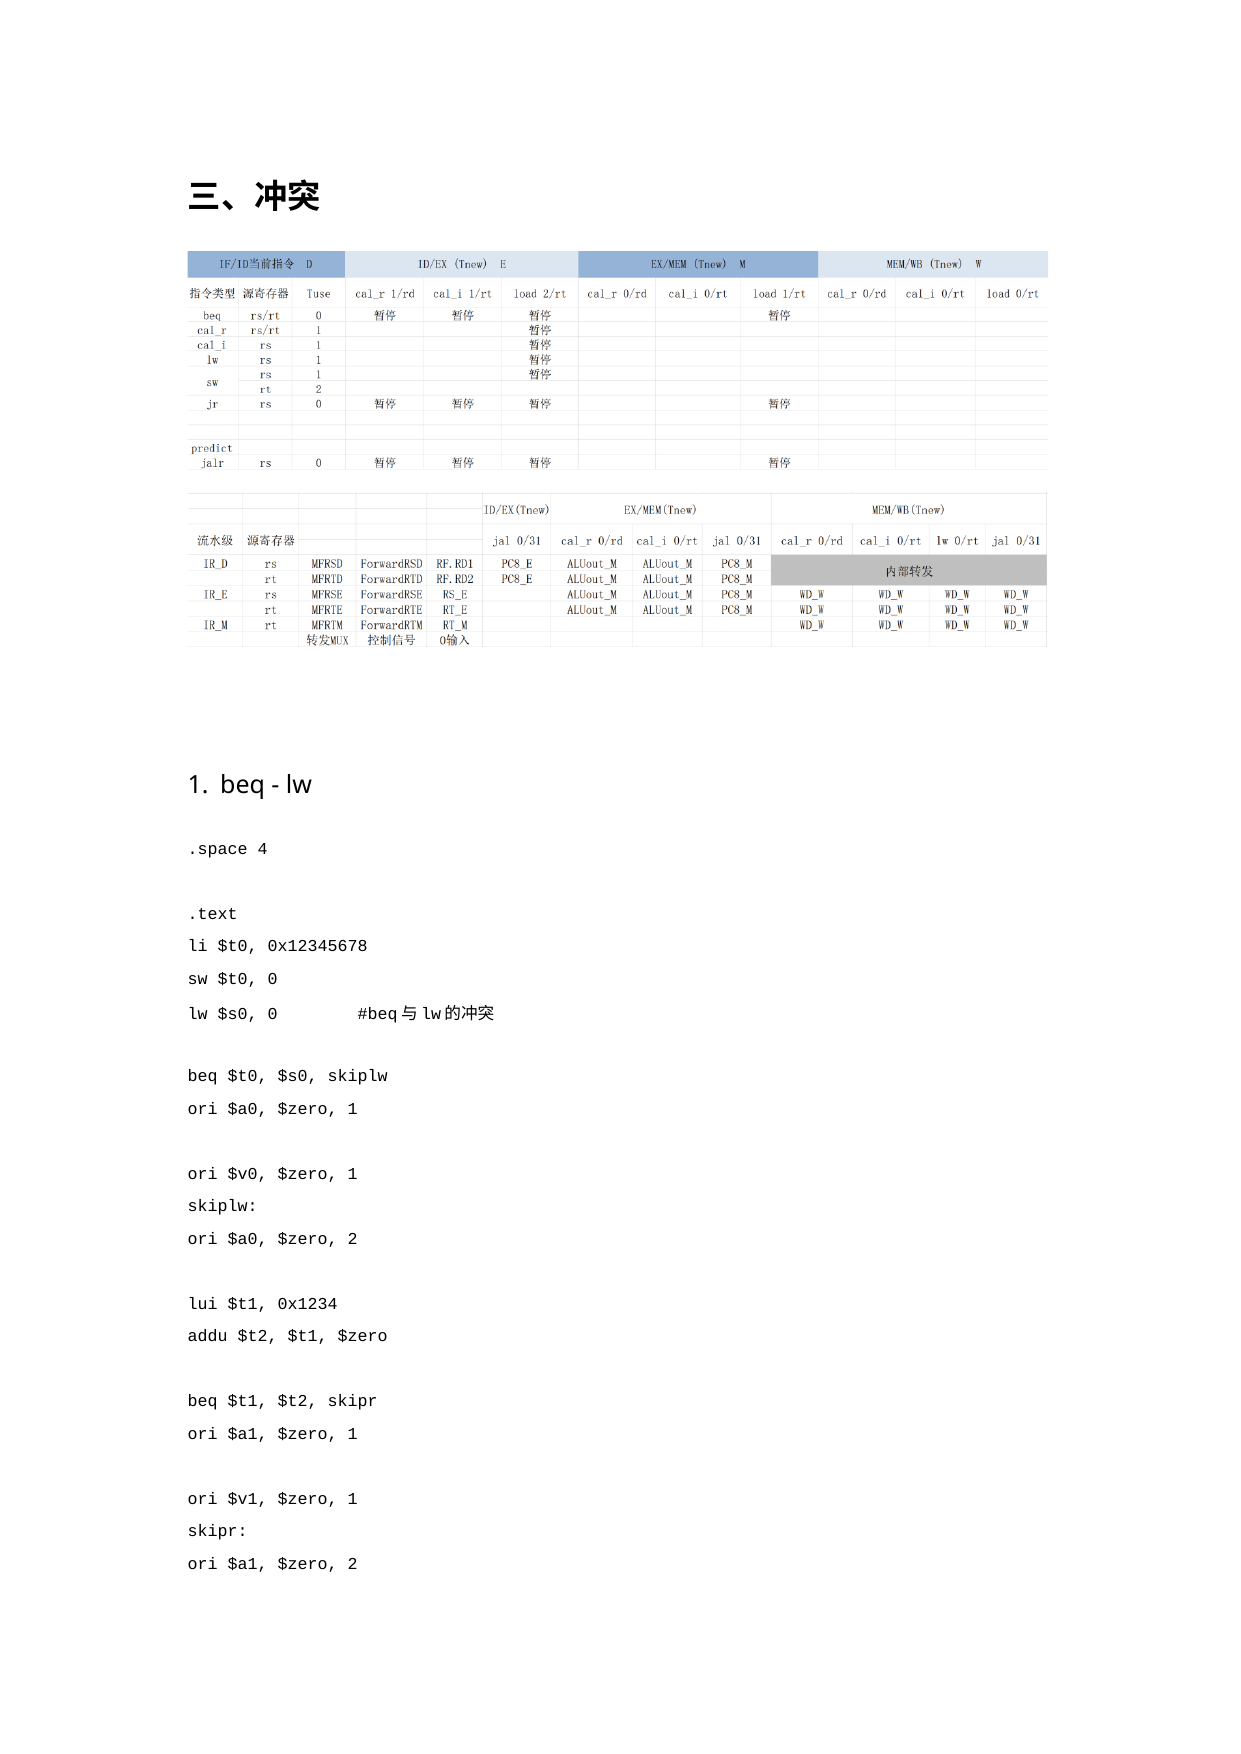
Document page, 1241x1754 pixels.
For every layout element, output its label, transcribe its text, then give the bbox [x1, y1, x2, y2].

list beq $t1, $t2, skipr [187, 1386, 1053, 1419]
list sw $t0, 0 [187, 964, 1053, 996]
list lui $t1, 0x1234 [187, 1289, 1053, 1321]
list ori $a0, $zero, 1 [187, 1094, 1053, 1126]
text 三、冲突 [187, 162, 1053, 227]
list li $t0, 0x12345678 [187, 931, 1053, 964]
list ori $v0, $zero, 1 [187, 1159, 1053, 1191]
list beq - lw [187, 752, 1053, 817]
list skipr: [187, 1516, 1053, 1549]
list ori $a1, $zero, 1 [187, 1419, 1053, 1451]
list .text [187, 899, 1053, 931]
list ori $v1, $zero, 1 [187, 1484, 1053, 1516]
list beq $t0, $s0, skiplw [187, 1061, 1053, 1094]
list skiplw: [187, 1191, 1053, 1224]
picture [187, 251, 1053, 476]
list ori $a0, $zero, 2 [187, 1224, 1053, 1256]
list lw $s0, 0 #beq与lw的冲突 [187, 996, 1053, 1029]
list addu $t2, $t1, $zero [187, 1321, 1053, 1354]
picture [187, 492, 1052, 647]
list ori $a1, $zero, 2 [187, 1549, 1053, 1581]
list .space 4 [187, 834, 1053, 866]
